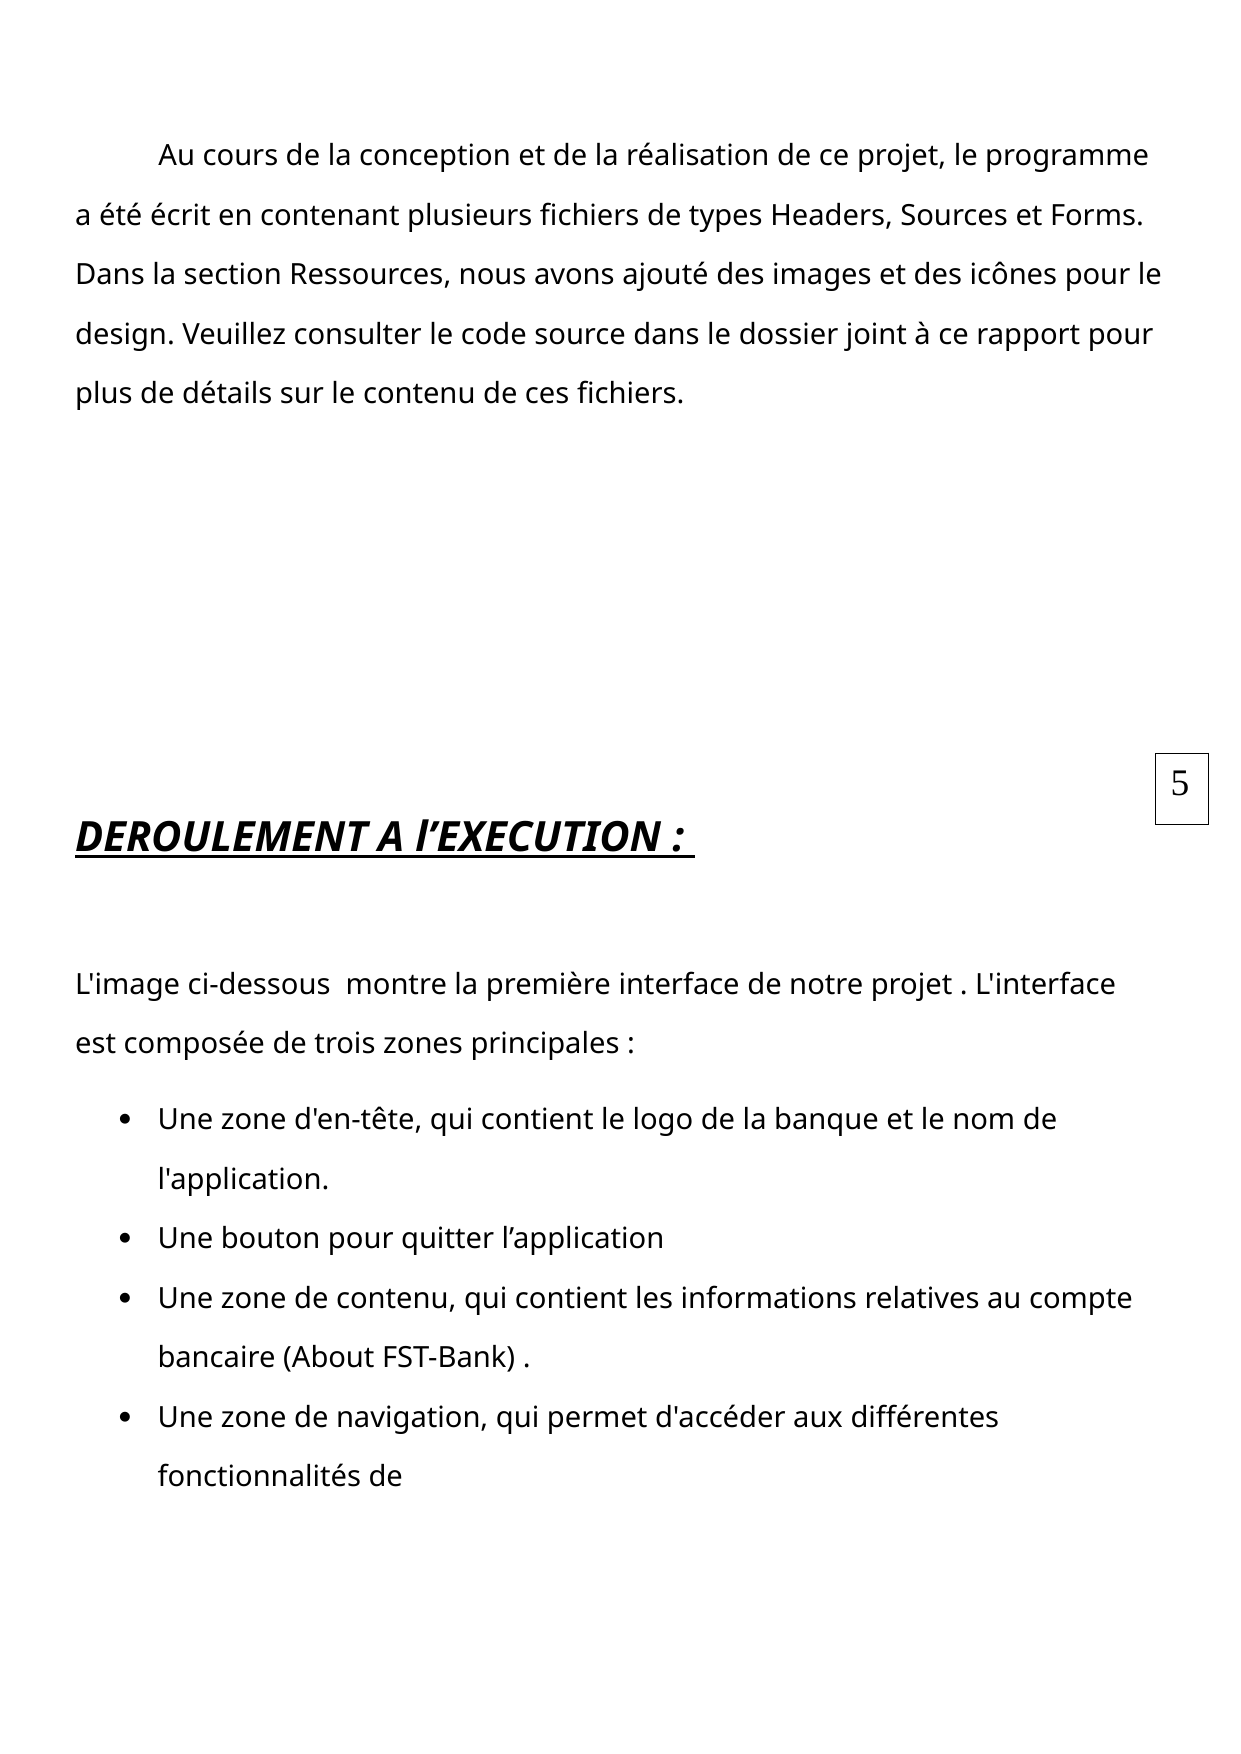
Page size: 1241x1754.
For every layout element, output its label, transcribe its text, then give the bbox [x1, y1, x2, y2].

list Une zone d'en-tête, qui contient le logo de la banque et le nom de l'application. [120, 1098, 1165, 1198]
list Une zone de contenu, qui contient les informations relatives au compte bancaire (About FST-Bank) . [120, 1277, 1165, 1376]
list Une bouton pour quitter l’application [120, 1217, 1165, 1257]
text L'image ci-dessous montre la première interface de notre projet . L'interface est composée de trois zones principales : [75, 963, 1165, 1062]
list Une zone de navigation, qui permet d'accéder aux différentes fonctionnalités de [120, 1396, 1165, 1495]
text Au cours de la conception et de la réalisation de ce projet, le programme a été écrit en contenant plusieurs fichiers de types Headers, Sources et Forms. Dans la section Ressources, nous avons ajouté des images et des icônes pour le design. Veuillez consulter le code source dans le dossier joint à ce rapport pour plus de détails sur le contenu de ces fichiers. [75, 134, 1165, 412]
text DEROULEMENT A l’EXECUTION : [75, 807, 1165, 864]
